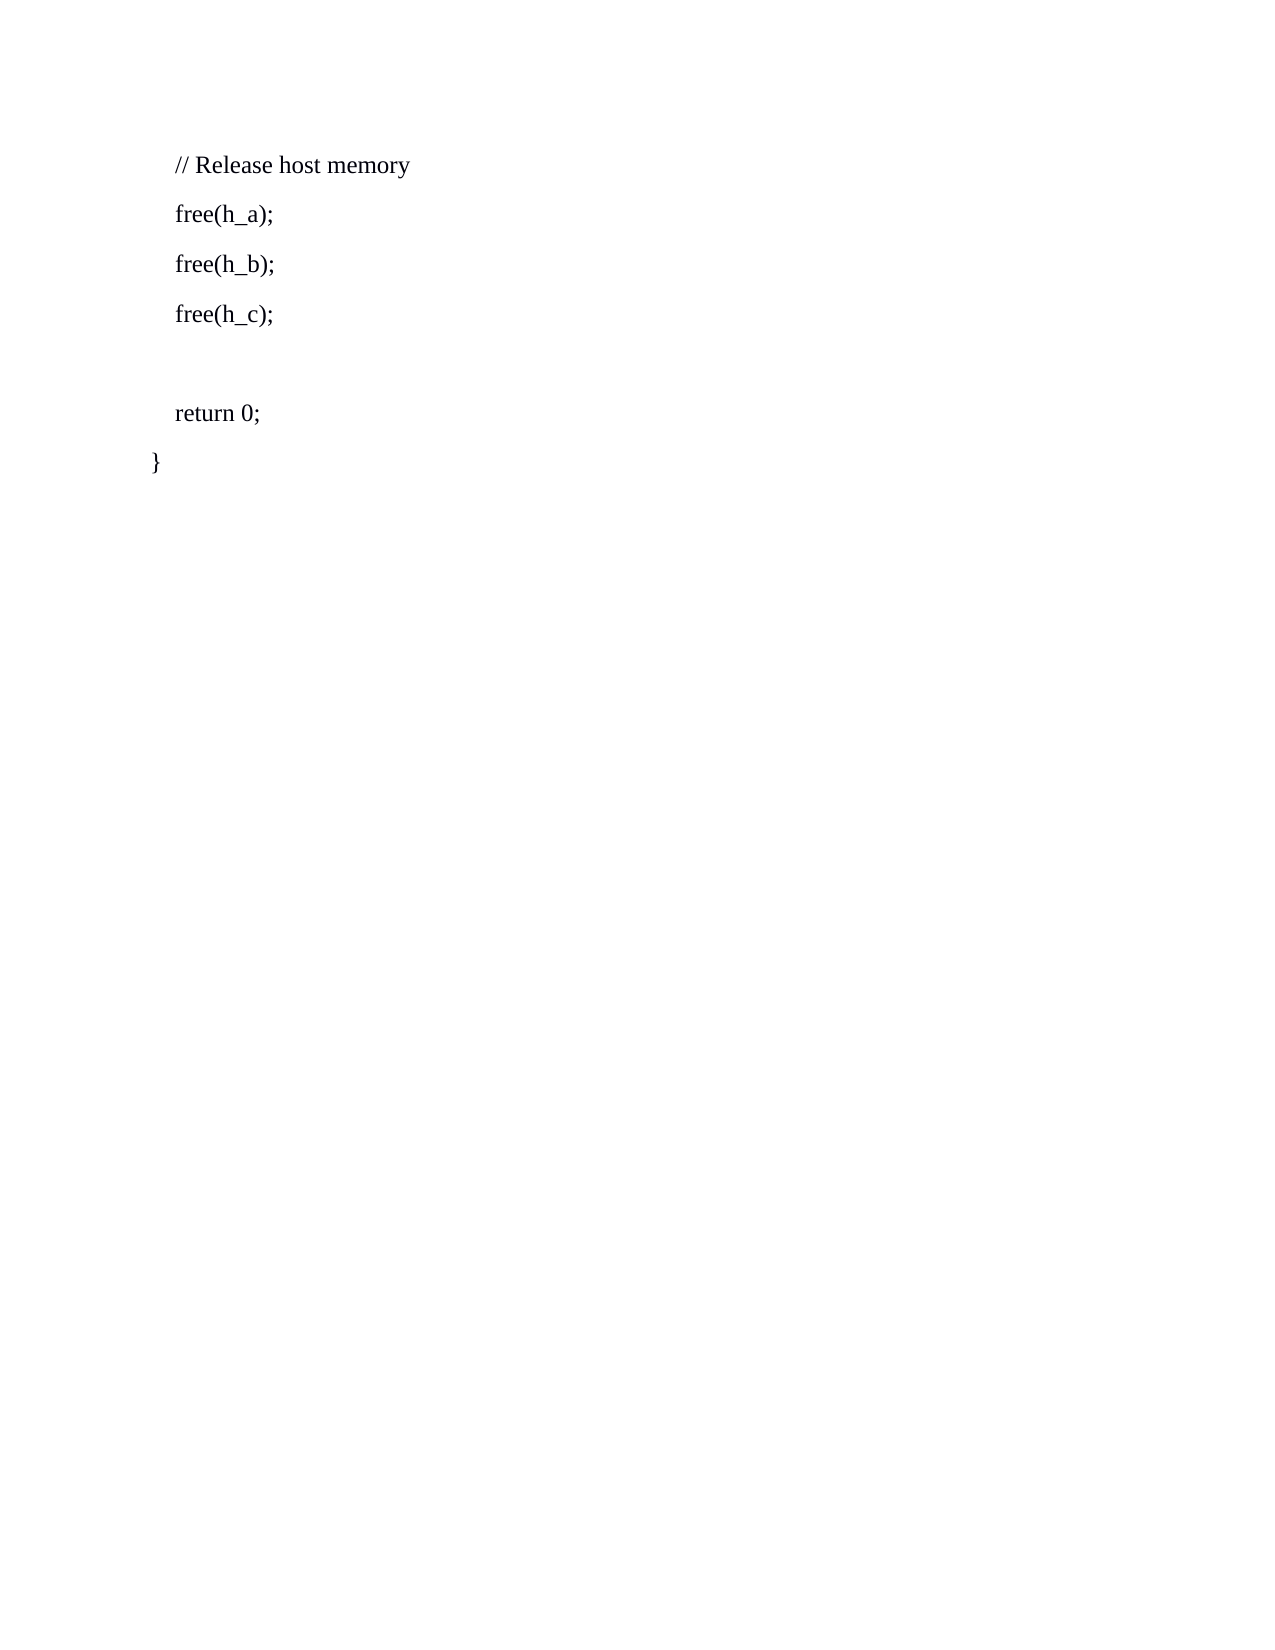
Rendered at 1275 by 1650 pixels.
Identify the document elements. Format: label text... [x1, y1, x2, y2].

text free(h_a); [150, 199, 1125, 228]
text // Release host memory [150, 150, 1125, 179]
text } [150, 447, 1125, 476]
text free(h_b); [150, 249, 1125, 278]
text return 0; [150, 398, 1125, 427]
text free(h_c); [150, 299, 1125, 327]
